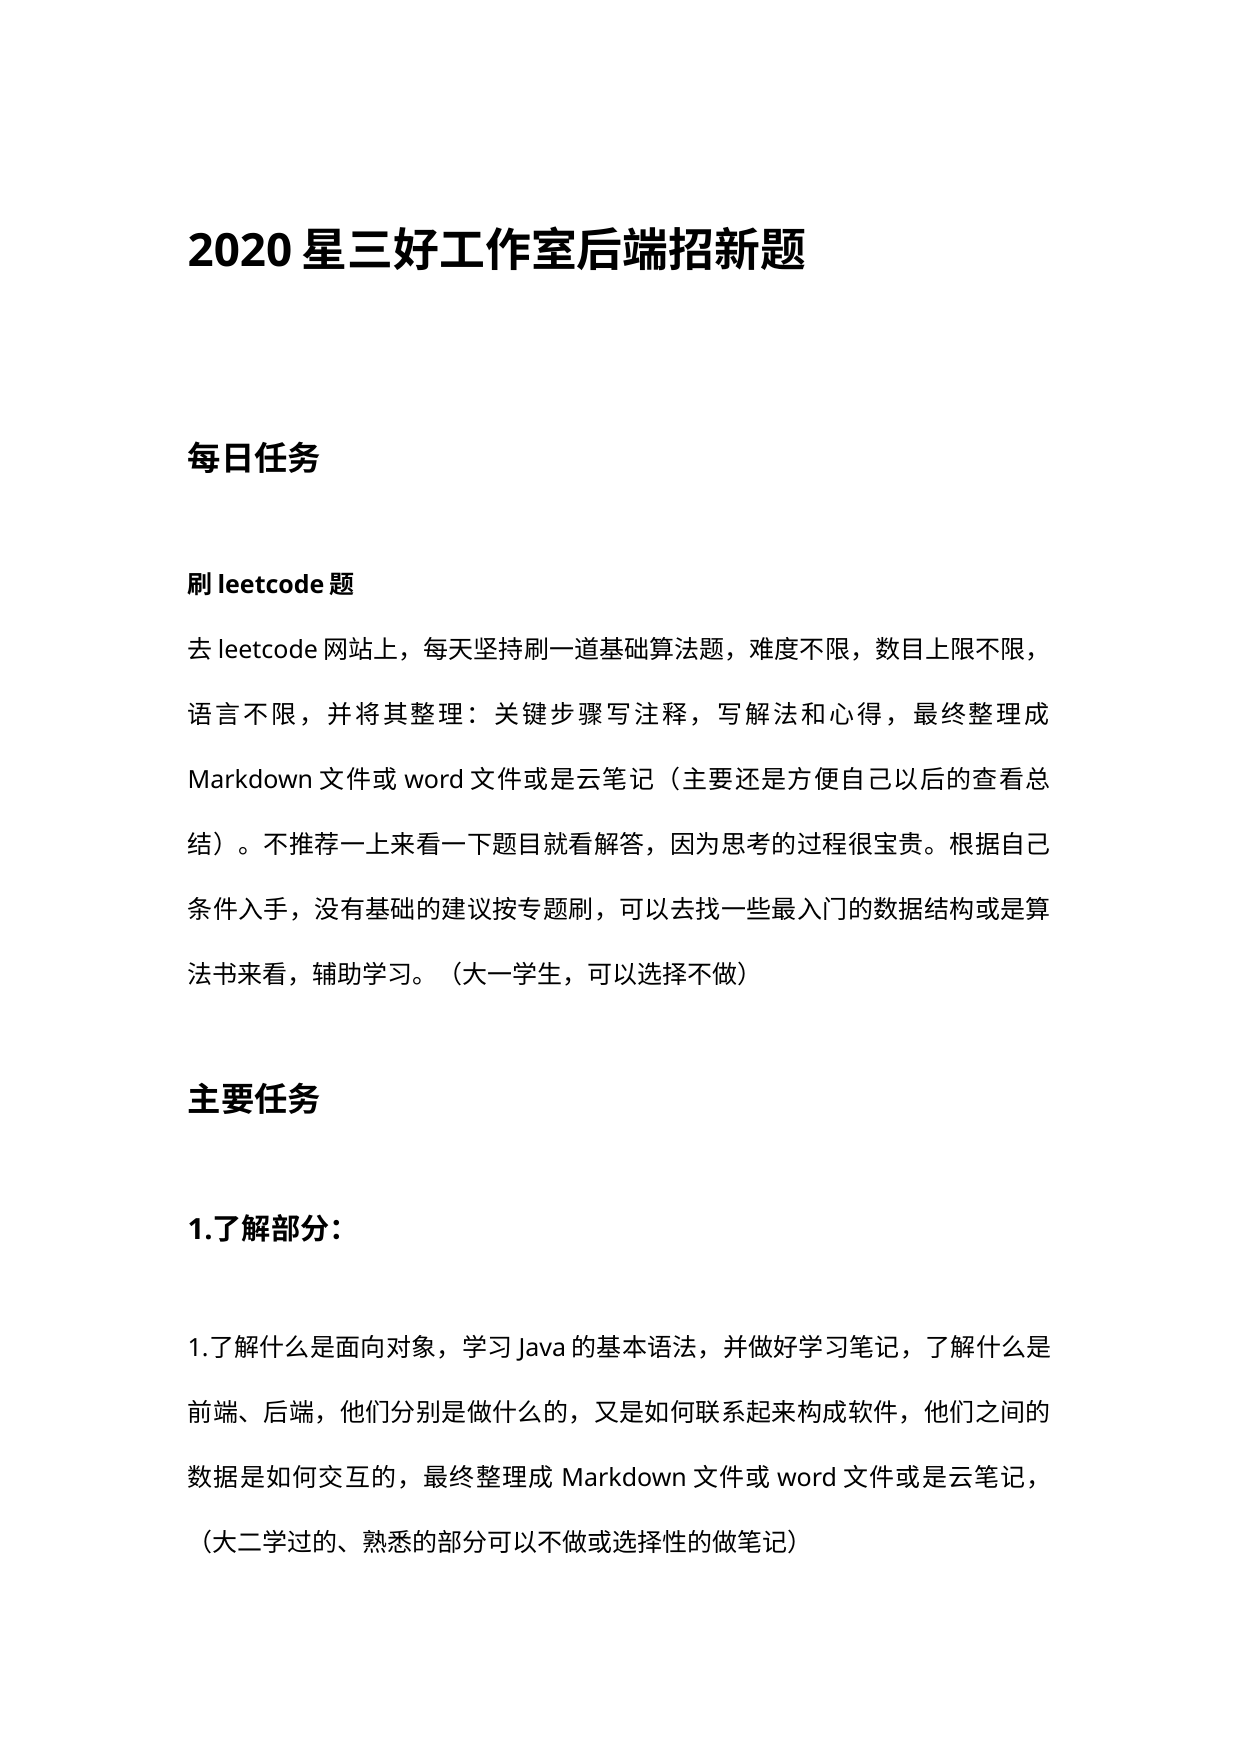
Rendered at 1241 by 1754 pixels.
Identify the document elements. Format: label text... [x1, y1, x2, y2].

subtitle 1.了解部分： [187, 1194, 1053, 1259]
text 去leetcode网站上，每天坚持刷一道基础算法题，难度不限，数目上限不限，语言不限，并将其整理：关键步骤写注释，写解法和心得，最终整理成Markdown文件或word文件或是云笔记（主要还是方便自己以后的查看总结）。不推荐一上来看一下题目就看解答，因为思考的过程很宝贵。根据自己条件入手，没有基础的建议按专题刷，可以去找一些最入门的数据结构或是算法书来看，辅助学习。（大一学生，可以选择不做） [187, 615, 1053, 1005]
subtitle 2020星三好工作室后端招新题 [187, 197, 1053, 295]
text 1.了解什么是面向对象，学习Java的基本语法，并做好学习笔记，了解什么是前端、后端，他们分别是做什么的，又是如何联系起来构成软件，他们之间的数据是如何交互的，最终整理成Markdown文件或word文件或是云笔记，（大二学过的、熟悉的部分可以不做或选择性的做笔记） [187, 1313, 1053, 1573]
subtitle 每日任务 [187, 423, 1053, 488]
subtitle 主要任务 [187, 1065, 1053, 1130]
text 刷leetcode题 [187, 550, 1053, 615]
